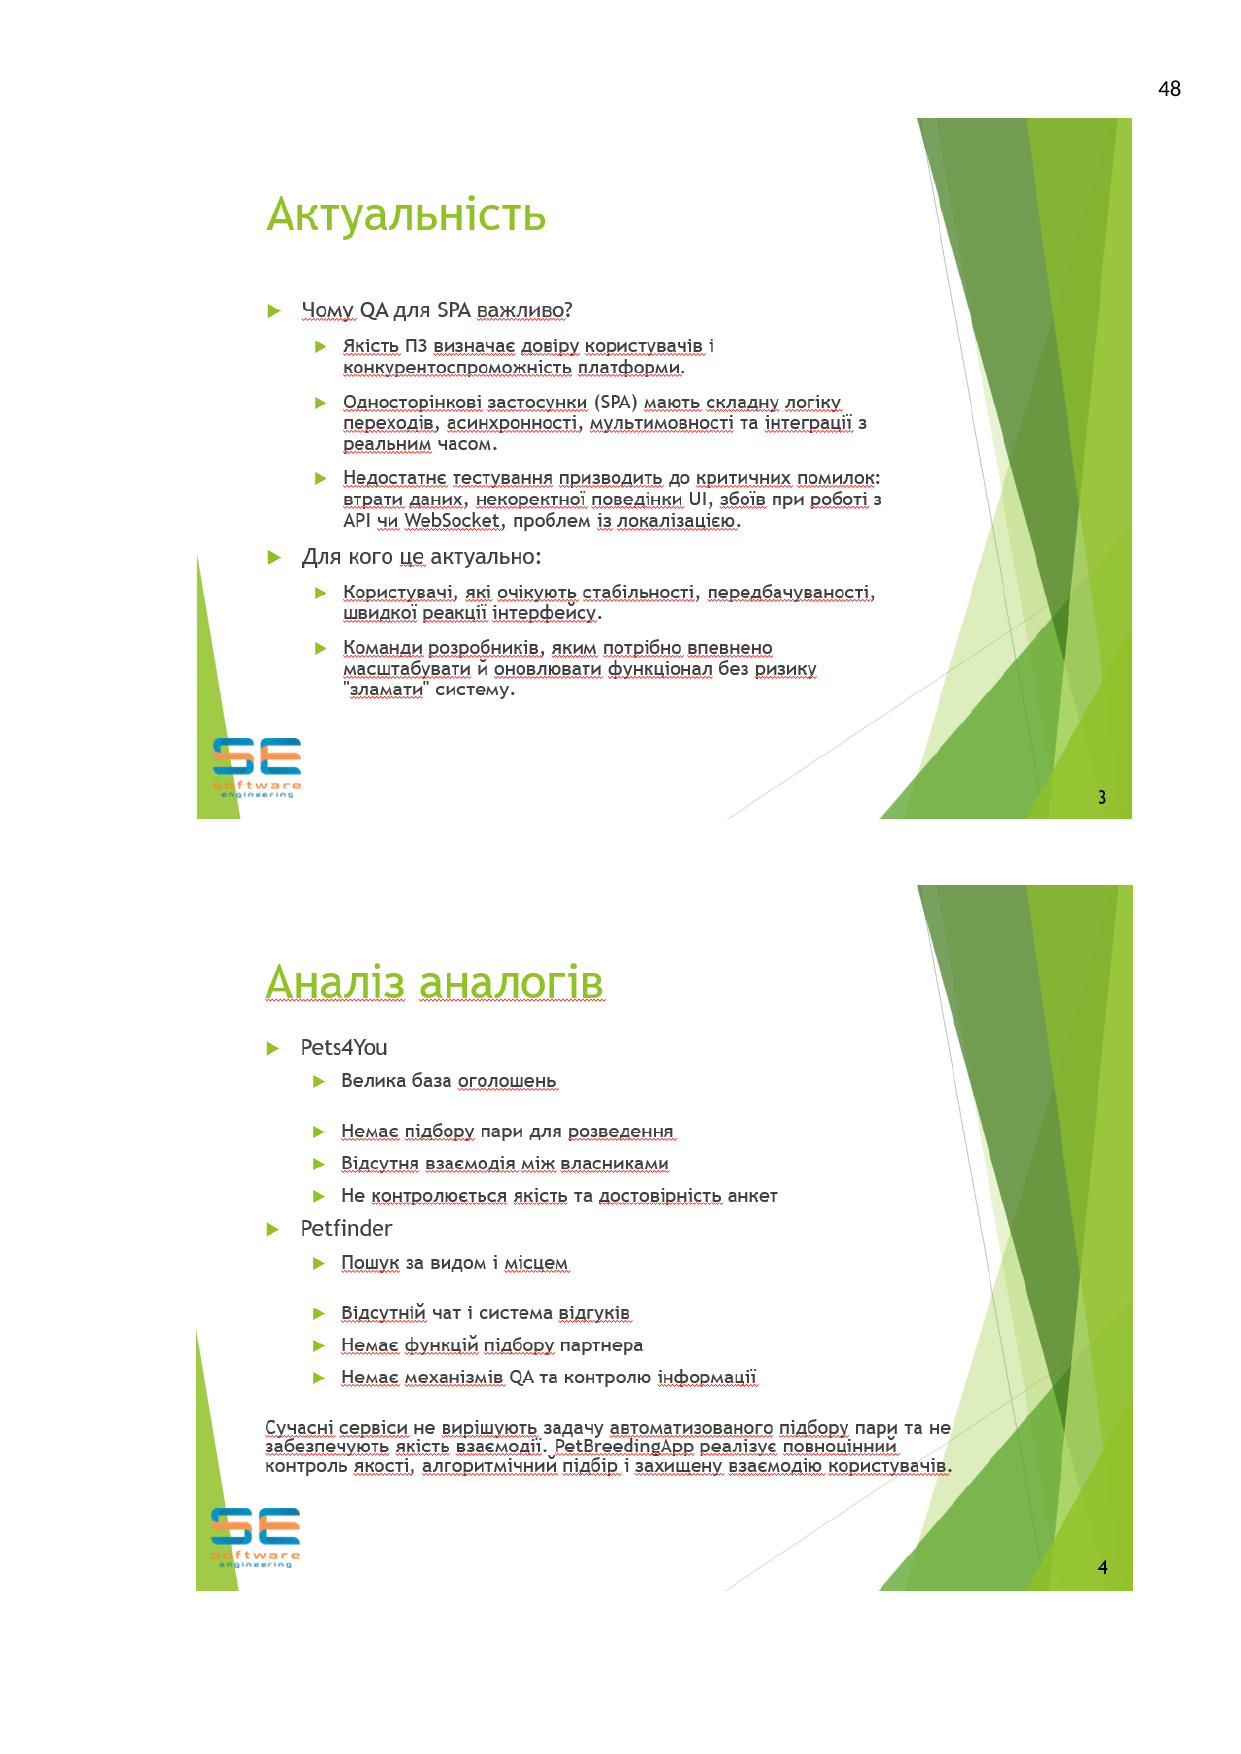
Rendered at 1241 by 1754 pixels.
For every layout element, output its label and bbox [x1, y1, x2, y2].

picture [196, 118, 1133, 819]
picture [196, 885, 1133, 1591]
